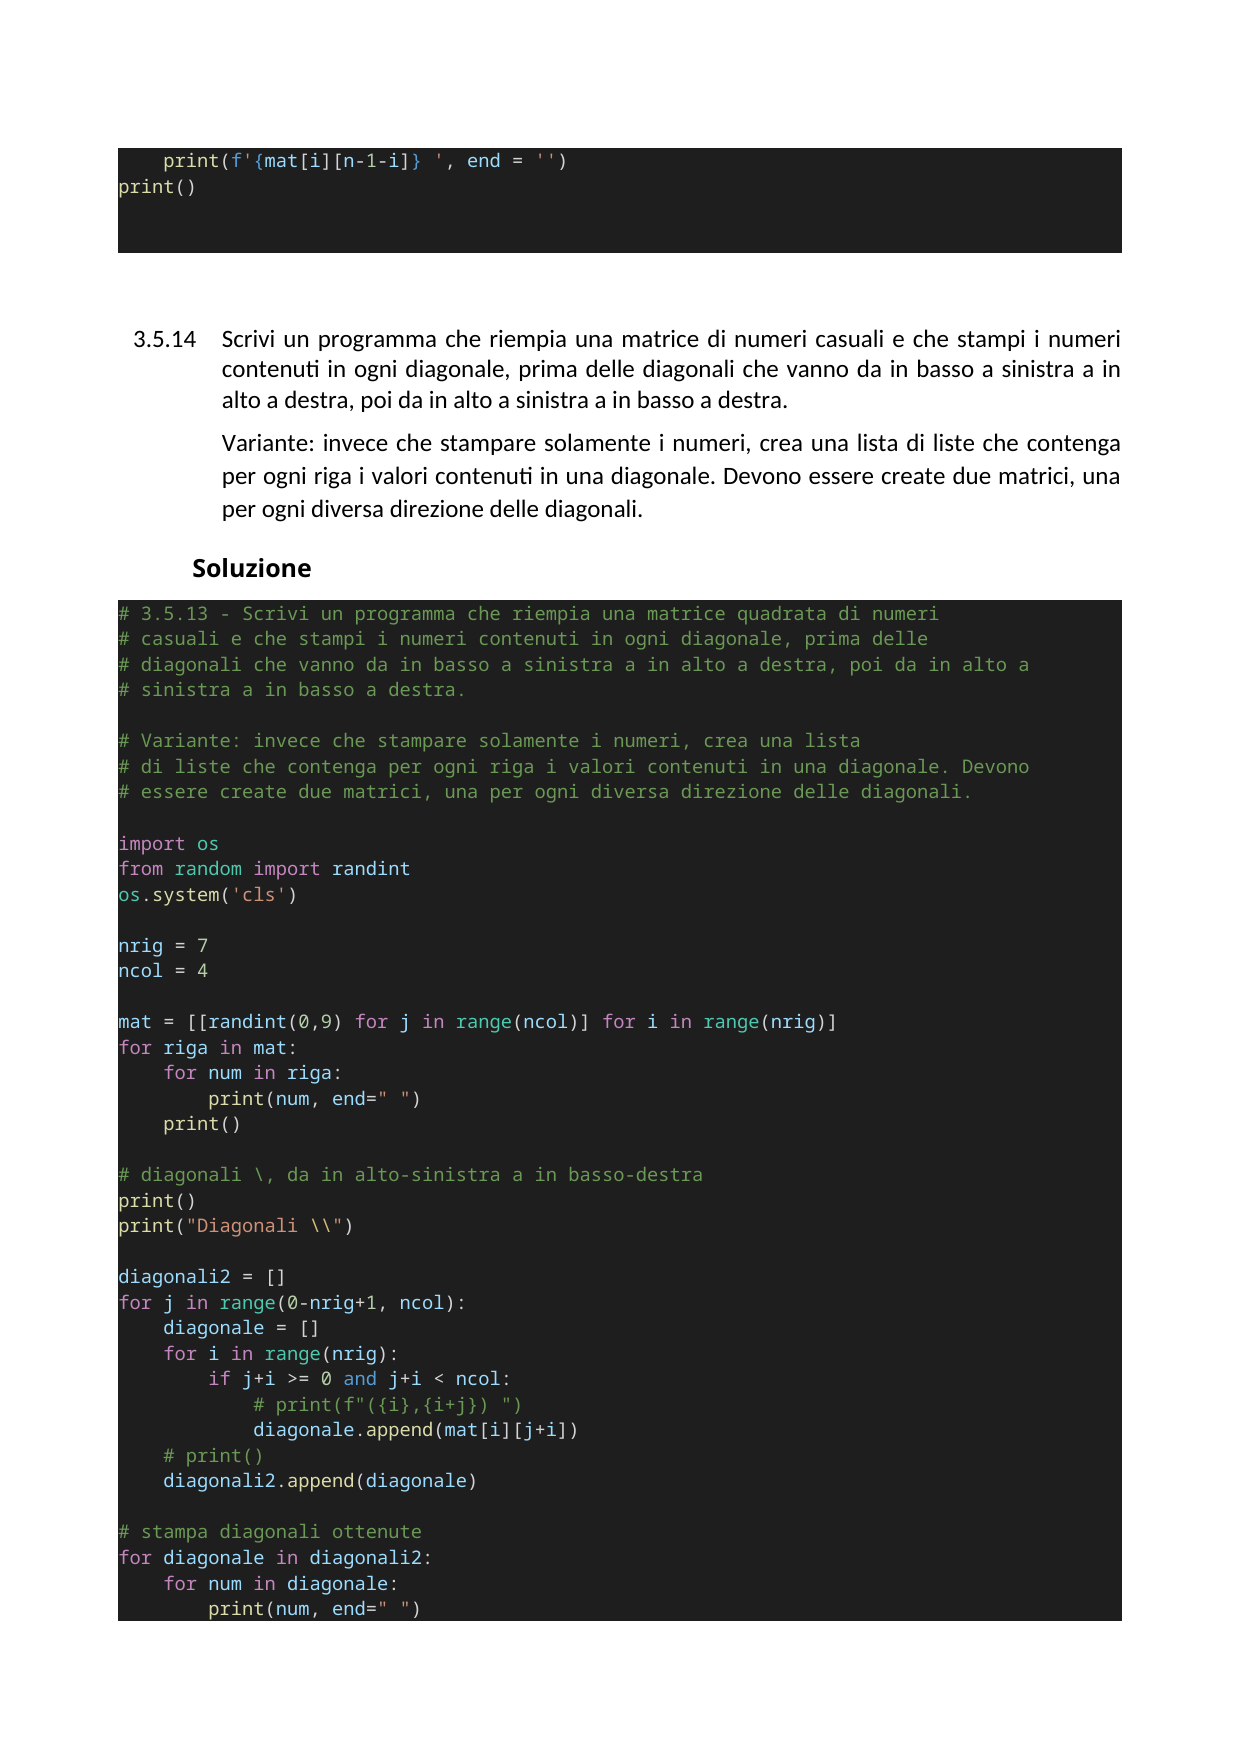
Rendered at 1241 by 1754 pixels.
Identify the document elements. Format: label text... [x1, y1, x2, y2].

text mat = [[randint(0,9) for j in range(ncol)] for i in range(nrig)] [118, 1008, 1122, 1034]
text import os [118, 830, 1122, 855]
text # stampa diagonali ottenute [118, 1519, 1122, 1544]
text Variante: invece che stampare solamente i numeri, crea una lista di liste che contenga per ogni riga i valori contenuti in una diagonale. Devono essere create due matrici, una per ogni diversa direzione delle diagonali. [222, 427, 1122, 523]
text print(f'{mat[i][n-1-i]} ', end = '') [118, 148, 1122, 173]
text os.system('cls') [118, 881, 1122, 906]
text for riga in mat: [118, 1034, 1122, 1059]
text diagonale.append(mat[i][j+i]) [118, 1417, 1122, 1442]
text diagonali2.append(diagonale) [118, 1468, 1122, 1493]
subtitle Soluzione [192, 551, 1122, 585]
text # diagonali \, da in alto-sinistra a in basso-destra [118, 1162, 1122, 1187]
text # casuali e che stampi i numeri contenuti in ogni diagonale, prima delle [118, 626, 1122, 651]
text # Variante: invece che stampare solamente i numeri, crea una lista [118, 728, 1122, 753]
text for diagonale in diagonali2: [118, 1544, 1122, 1570]
text for num in riga: [118, 1059, 1122, 1085]
text print() [118, 173, 1122, 199]
text # print() [118, 1442, 1122, 1468]
text # essere create due matrici, una per ogni diversa direzione delle diagonali. [118, 779, 1122, 804]
text # di liste che contenga per ogni riga i valori contenuti in una diagonale. Devono [118, 753, 1122, 779]
text for j in range(0-nrig+1, ncol): [118, 1289, 1122, 1315]
text diagonali2 = [] [118, 1264, 1122, 1289]
text if j+i >= 0 and j+i < ncol: [118, 1366, 1122, 1391]
text print(num, end=" ") [118, 1595, 1122, 1621]
text ncol = 4 [118, 957, 1122, 983]
text print() [118, 1187, 1122, 1213]
text from random import randint [118, 855, 1122, 881]
text nrig = 7 [118, 932, 1122, 957]
text print(num, end=" ") [118, 1085, 1122, 1111]
text # print(f"({i},{i+j}) ") [118, 1391, 1122, 1417]
subtitle Scrivi un programma che riempia una matrice di numeri casuali e che stampi i numeri contenuti in ogni diagonale, prima delle diagonali che vanno da in basso a sinistra a in alto a destra, poi da in alto a sinistra a in basso a destra. [133, 323, 1122, 414]
text for num in diagonale: [118, 1570, 1122, 1595]
text print("Diagonali \\") [118, 1213, 1122, 1238]
text for i in range(nrig): [118, 1340, 1122, 1366]
text # sinistra a in basso a destra. [118, 677, 1122, 702]
text # 3.5.13 - Scrivi un programma che riempia una matrice quadrata di numeri [118, 600, 1122, 626]
text # diagonali che vanno da in basso a sinistra a in alto a destra, poi da in alto a [118, 651, 1122, 677]
text print() [118, 1111, 1122, 1136]
text diagonale = [] [118, 1315, 1122, 1340]
